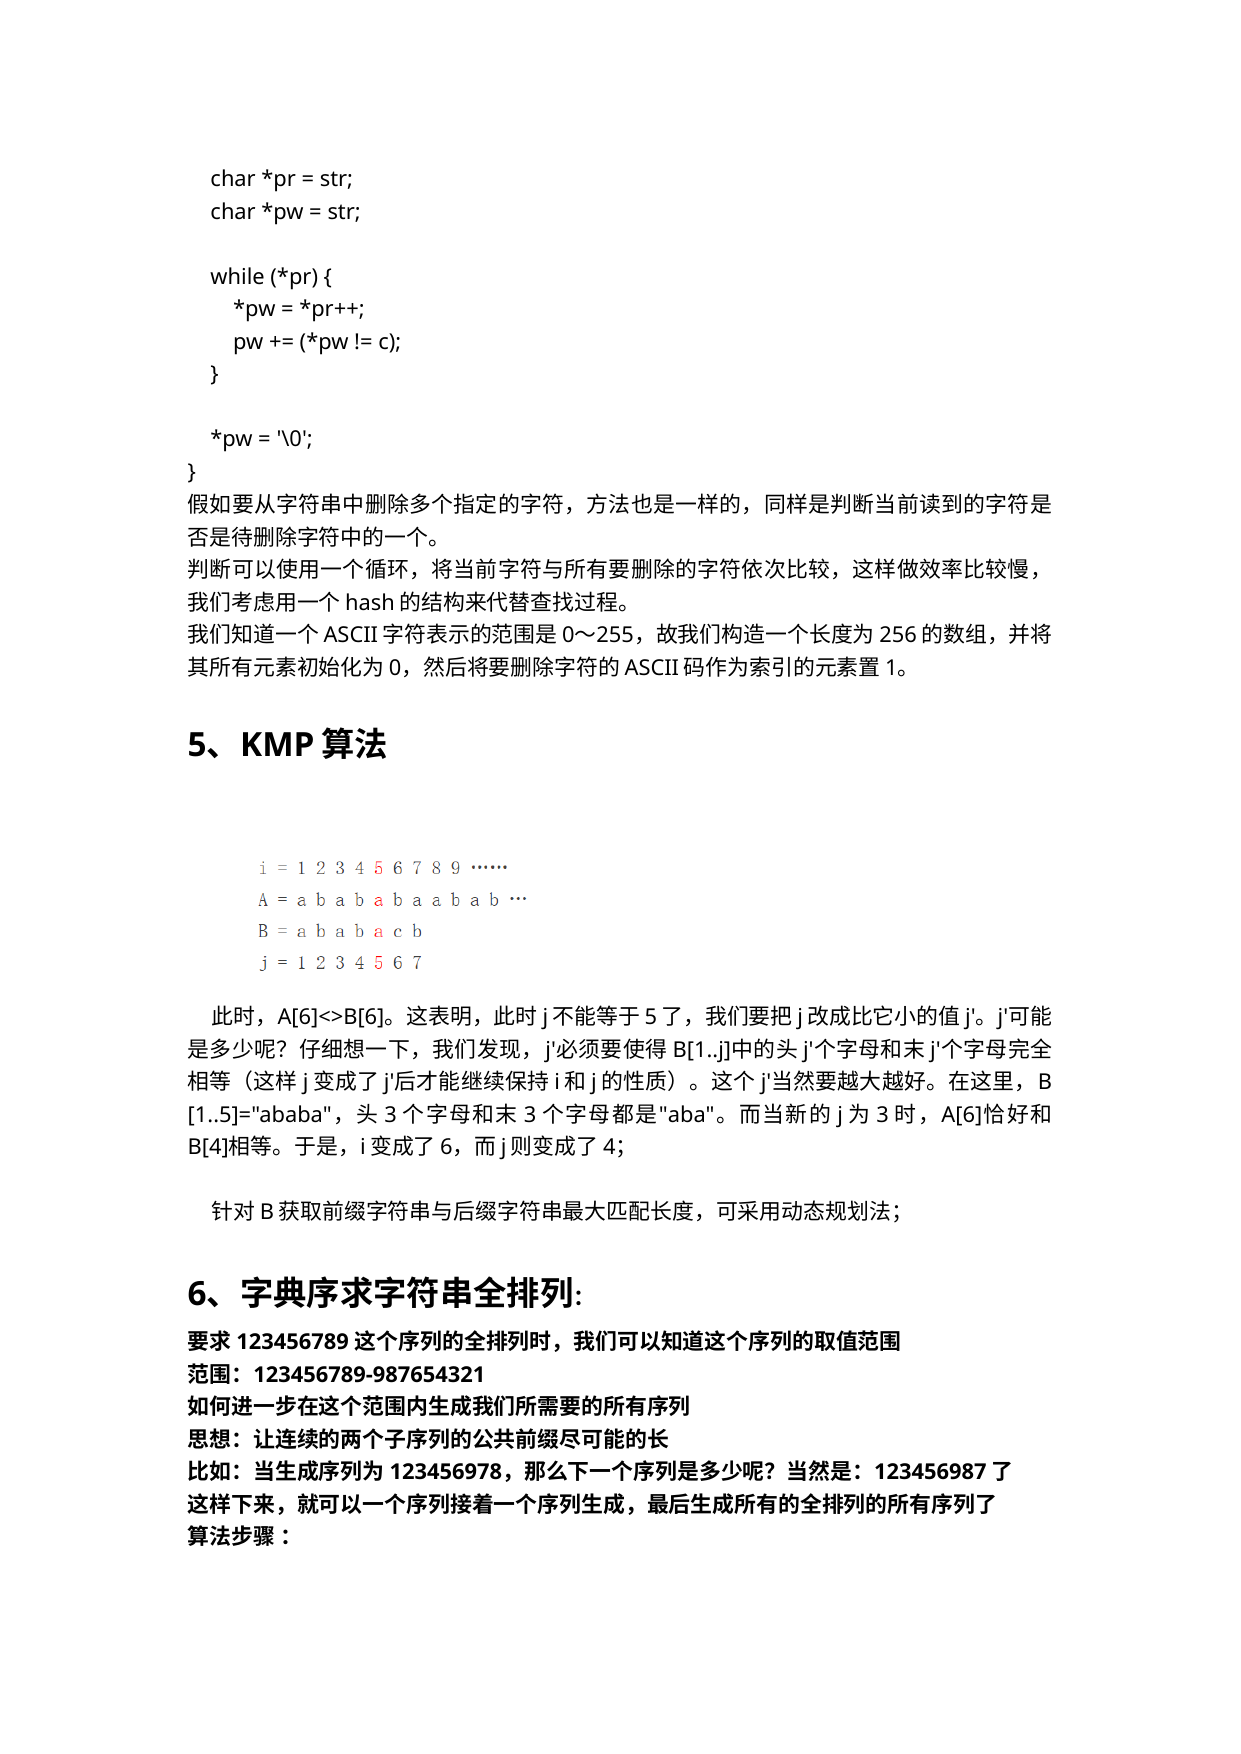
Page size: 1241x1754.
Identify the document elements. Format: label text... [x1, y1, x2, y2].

text } [187, 357, 1053, 389]
picture [187, 836, 596, 995]
text 要求 123456789 这个序列的全排列时，我们可以知道这个序列的取值范围 [187, 1324, 1053, 1356]
text 算法步骤 ： [187, 1519, 1053, 1551]
text 思想：让连续的两个子序列的公共前缀尽可能的长 [187, 1421, 1053, 1454]
text *pw = '\0'; [187, 422, 1053, 454]
text 针对B获取前缀字符串与后缀字符串最大匹配长度，可采用动态规划法； [187, 1194, 1053, 1226]
text pw += (*pw != c); [187, 324, 1053, 357]
text while (*pr) { [187, 259, 1053, 292]
text } [187, 454, 1053, 487]
text 我们知道一个ASCII字符表示的范围是0～255，故我们构造一个长度为256的数组，并将其所有元素初始化为0，然后将要删除字符的ASCII码作为索引的元素置1。 [187, 617, 1053, 682]
text 此时，A[6]<>B[6]。这表明，此时j不能等于5了，我们要把j改成比它小的值j'。j'可能是多少呢？仔细想一下，我们发现，j'必须要使得B[1..j]中的头j'个字母和末j'个字母完全相等（这样j变成了j'后才能继续保持i和j的性质）。这个j'当然要越大越好。在这里，B [1..5]="ababa"，头3个字母和末3个字母都是"aba"。而当新的j为3时，A[6]恰好和B[4]相等。于是，i变成了6，而j则变成了 4； [187, 999, 1053, 1161]
text 范围：123456789-987654321 [187, 1356, 1053, 1389]
text 6、字典序求字符串全排列： [187, 1259, 1053, 1324]
text 判断可以使用一个循环，将当前字符与所有要删除的字符依次比较，这样做效率比较慢，我们考虑用一个hash的结构来代替查找过程。 [187, 552, 1053, 617]
text char *pr = str; [187, 162, 1053, 194]
subtitle 5、KMP算法 [187, 709, 1053, 774]
text *pw = *pr++; [187, 292, 1053, 324]
text char *pw = str; [187, 194, 1053, 227]
text 如何进一步在这个范围内生成我们所需要的所有序列 [187, 1389, 1053, 1421]
text 比如：当生成序列为 123456978，那么下一个序列是多少呢？当然是：123456987了 这样下来，就可以一个序列接着一个序列生成，最后生成所有的全排列的所有序列了 [187, 1454, 1053, 1519]
text 假如要从字符串中删除多个指定的字符，方法也是一样的，同样是判断当前读到的字符是否是待删除字符中的一个。 [187, 487, 1053, 552]
